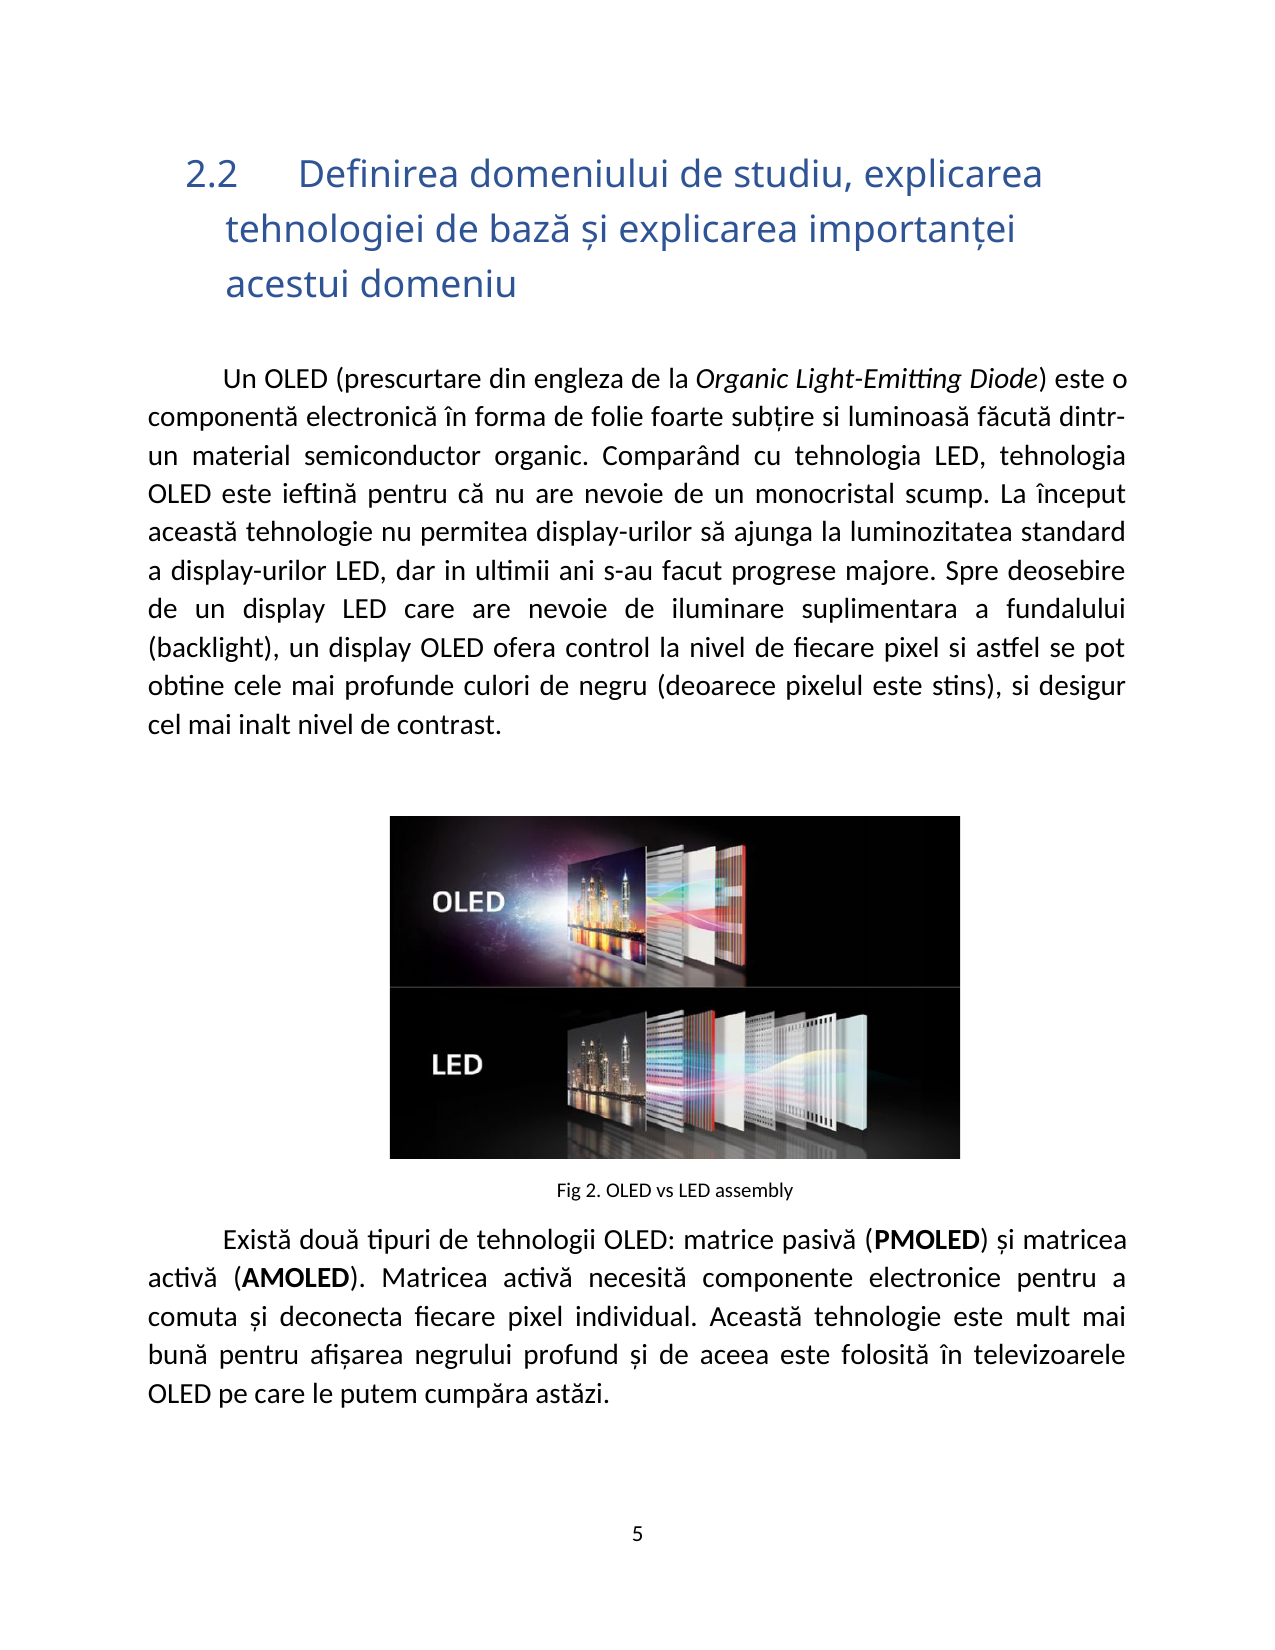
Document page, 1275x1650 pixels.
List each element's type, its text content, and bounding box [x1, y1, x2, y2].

picture [389, 816, 961, 1159]
text Fig 2. OLED vs LED assembly [148, 1177, 1127, 1202]
text Un OLED (prescurtare din engleza de la Organic Light-Emitting Diode) este o componentă electronică în forma de folie foarte subțire si luminoasă făcută dintr-un material semiconductor organic. Comparând cu tehnologia LED, tehnologia OLED este ieftină pentru că nu are nevoie de un monocristal scump. La început această tehnologie nu permitea display-urilor să ajunga la luminozitatea standard a display-urilor LED, dar in ultimii ani s-au facut progrese majore. Spre deosebire de un display LED care are nevoie de iluminare suplimentara a fundalului (backlight), un display OLED ofera control la nivel de fiecare pixel si astfel se pot obtine cele mai profunde culori de negru (deoarece pixelul este stins), si desigur cel mai inalt nivel de contrast. [148, 360, 1127, 741]
subtitle Definirea domeniului de studiu, explicarea tehnologiei de bază și explicarea importanței acestui domeniu [185, 148, 1127, 309]
text Există două tipuri de tehnologii OLED: matrice pasivă (PMOLED) și matricea activă (AMOLED). Matricea activă necesită componente electronice pentru a comuta și deconecta fiecare pixel individual. Această tehnologie este mult mai bună pentru afișarea negrului profund și de aceea este folosită în televizoarele OLED pe care le putem cumpăra astăzi. [148, 1221, 1127, 1410]
